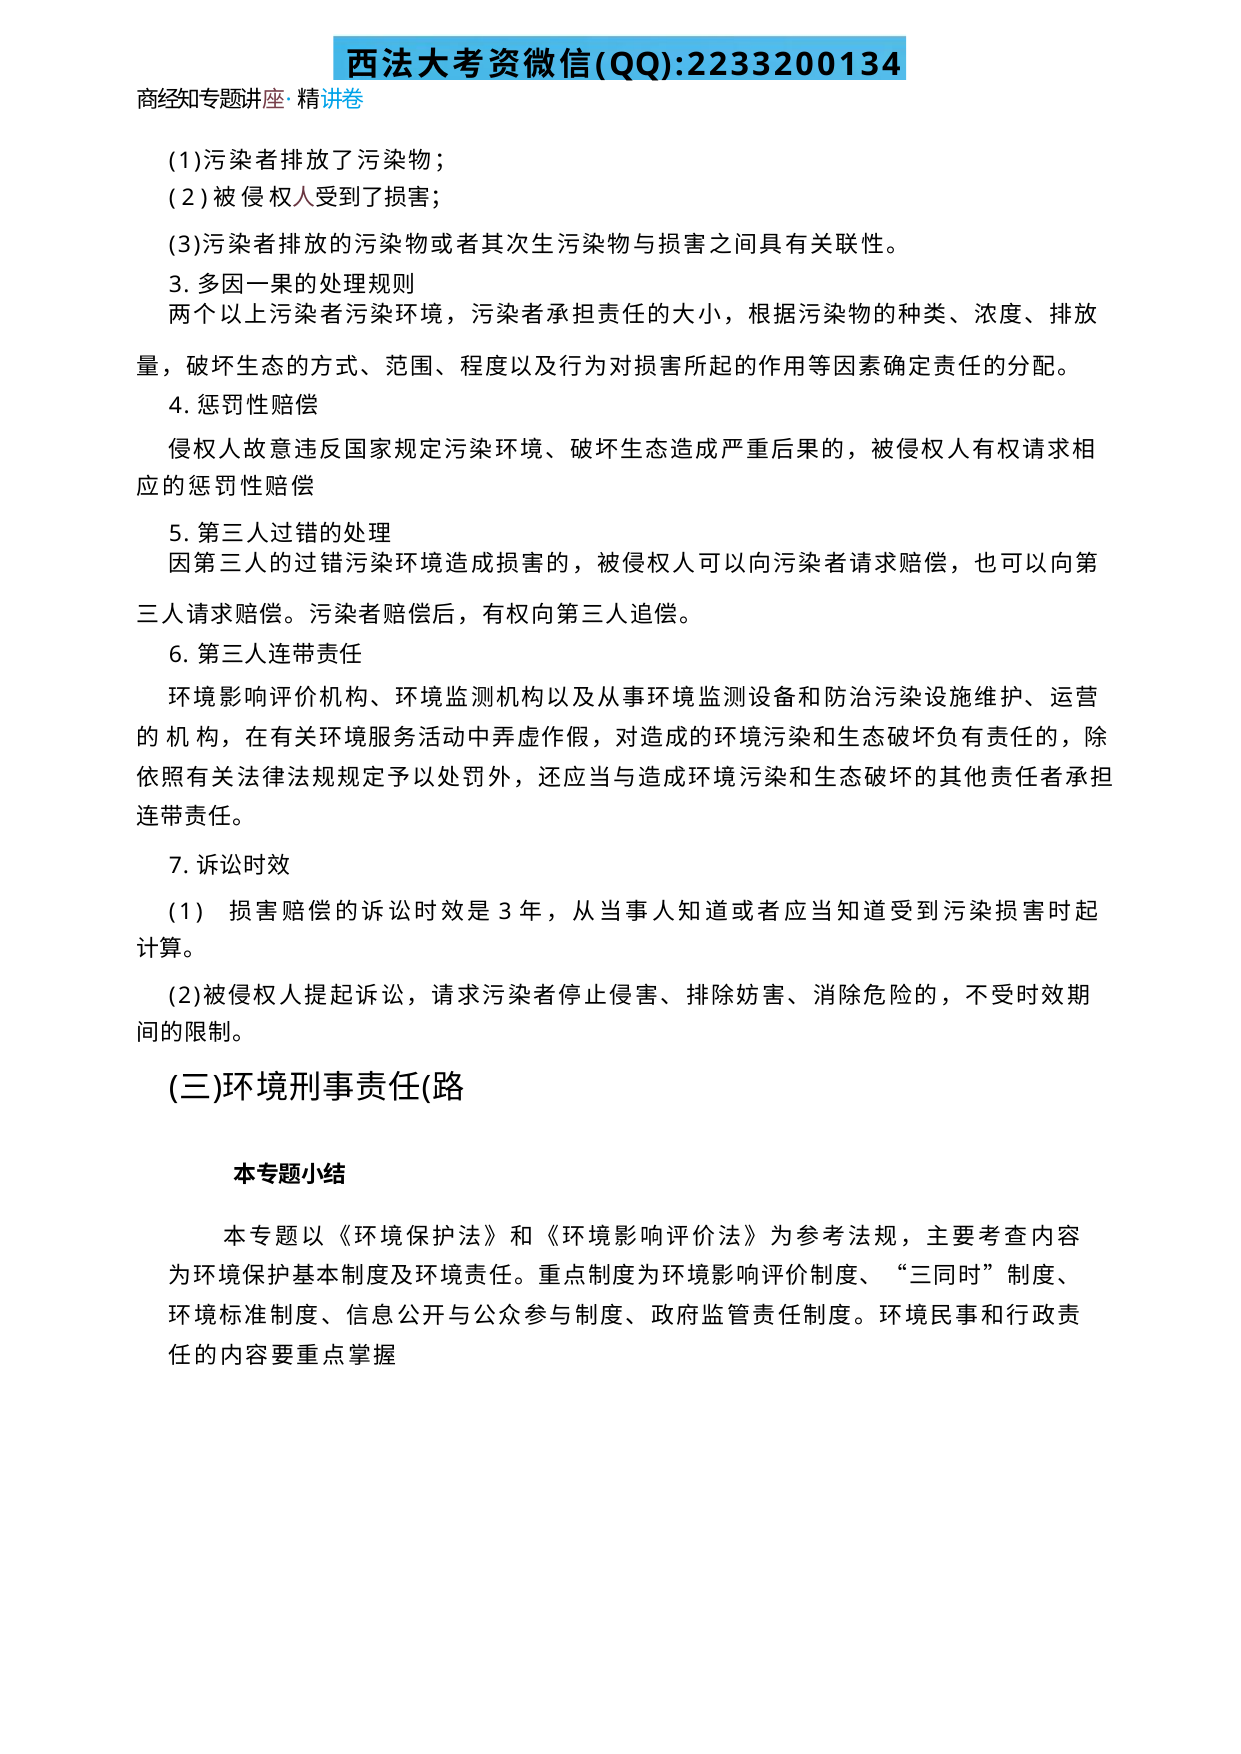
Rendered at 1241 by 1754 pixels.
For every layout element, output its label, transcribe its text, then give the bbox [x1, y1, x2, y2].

text 因第三人的过错污染环境造成损害的，被侵权人可以向污染者请求赔偿，也可以向第 [168, 558, 1116, 598]
text 商经知专题讲座· 精讲卷 [136, 83, 1116, 114]
text 量，破坏生态的方式、范围、程度以及行为对损害所起的作用等因素确定责任的分配。 [136, 350, 1116, 380]
text 三人请求赔偿。污染者赔偿后，有权向第三人追偿。 [136, 598, 1116, 628]
text (2)被侵权人提起诉讼，请求污染者停止侵害、排除妨害、消除危险的，不受时效期 间的限制。 [136, 977, 1101, 1047]
text (三)环境刑事责任(路 [168, 1064, 1116, 1107]
text 6. 第三人连带责任 [168, 638, 1116, 669]
text 7. 诉讼时效 [168, 849, 1116, 880]
text 5. 第三人过错的处理 [168, 518, 1116, 548]
text 两个以上污染者污染环境，污染者承担责任的大小，根据污染物的种类、浓度、排放 [168, 308, 1116, 350]
picture [333, 34, 907, 80]
text (1) 损害赔偿的诉讼时效是3年，从当事人知道或者应当知道受到污染损害时起 计算。 [136, 893, 1100, 963]
text 本专题以《环境保护法》和《环境影响评价法》为参考法规，主要考查内容 为环境保护基本制度及环境责任。重点制度为环境影响评价制度、“三同时”制度、 环境标准制度、信息公开与公众参与制度、政府监管责任制度。环境民事和行政责 任的内容要重点掌握 [168, 1217, 1081, 1370]
text 3. 多因一果的处理规则 [168, 268, 1116, 298]
text 环境影响评价机构、环境监测机构以及从事环境监测设备和防治污染设施维护、运营 的 机 构，在有关环境服务活动中弄虚作假，对造成的环境污染和生态破坏负有责任的，除 依照有关法律法规规定予以处罚外，还应当与造成环境污染和生态破坏的其他责任者承担 连带责任。 [136, 679, 1116, 831]
text 侵权人故意违反国家规定污染环境、破坏生态造成严重后果的，被侵权人有权请求相 应的惩罚性赔偿 [136, 431, 1100, 501]
text (3)污染者排放的污染物或者其次生污染物与损害之间具有关联性。 [168, 228, 1116, 259]
text 本专题小结 [233, 1158, 1116, 1189]
text 4. 惩罚性赔偿 [168, 390, 1116, 420]
text (1)污染者排放了污染物； ( 2 ) 被 侵 权人受到了损害； [168, 142, 471, 212]
